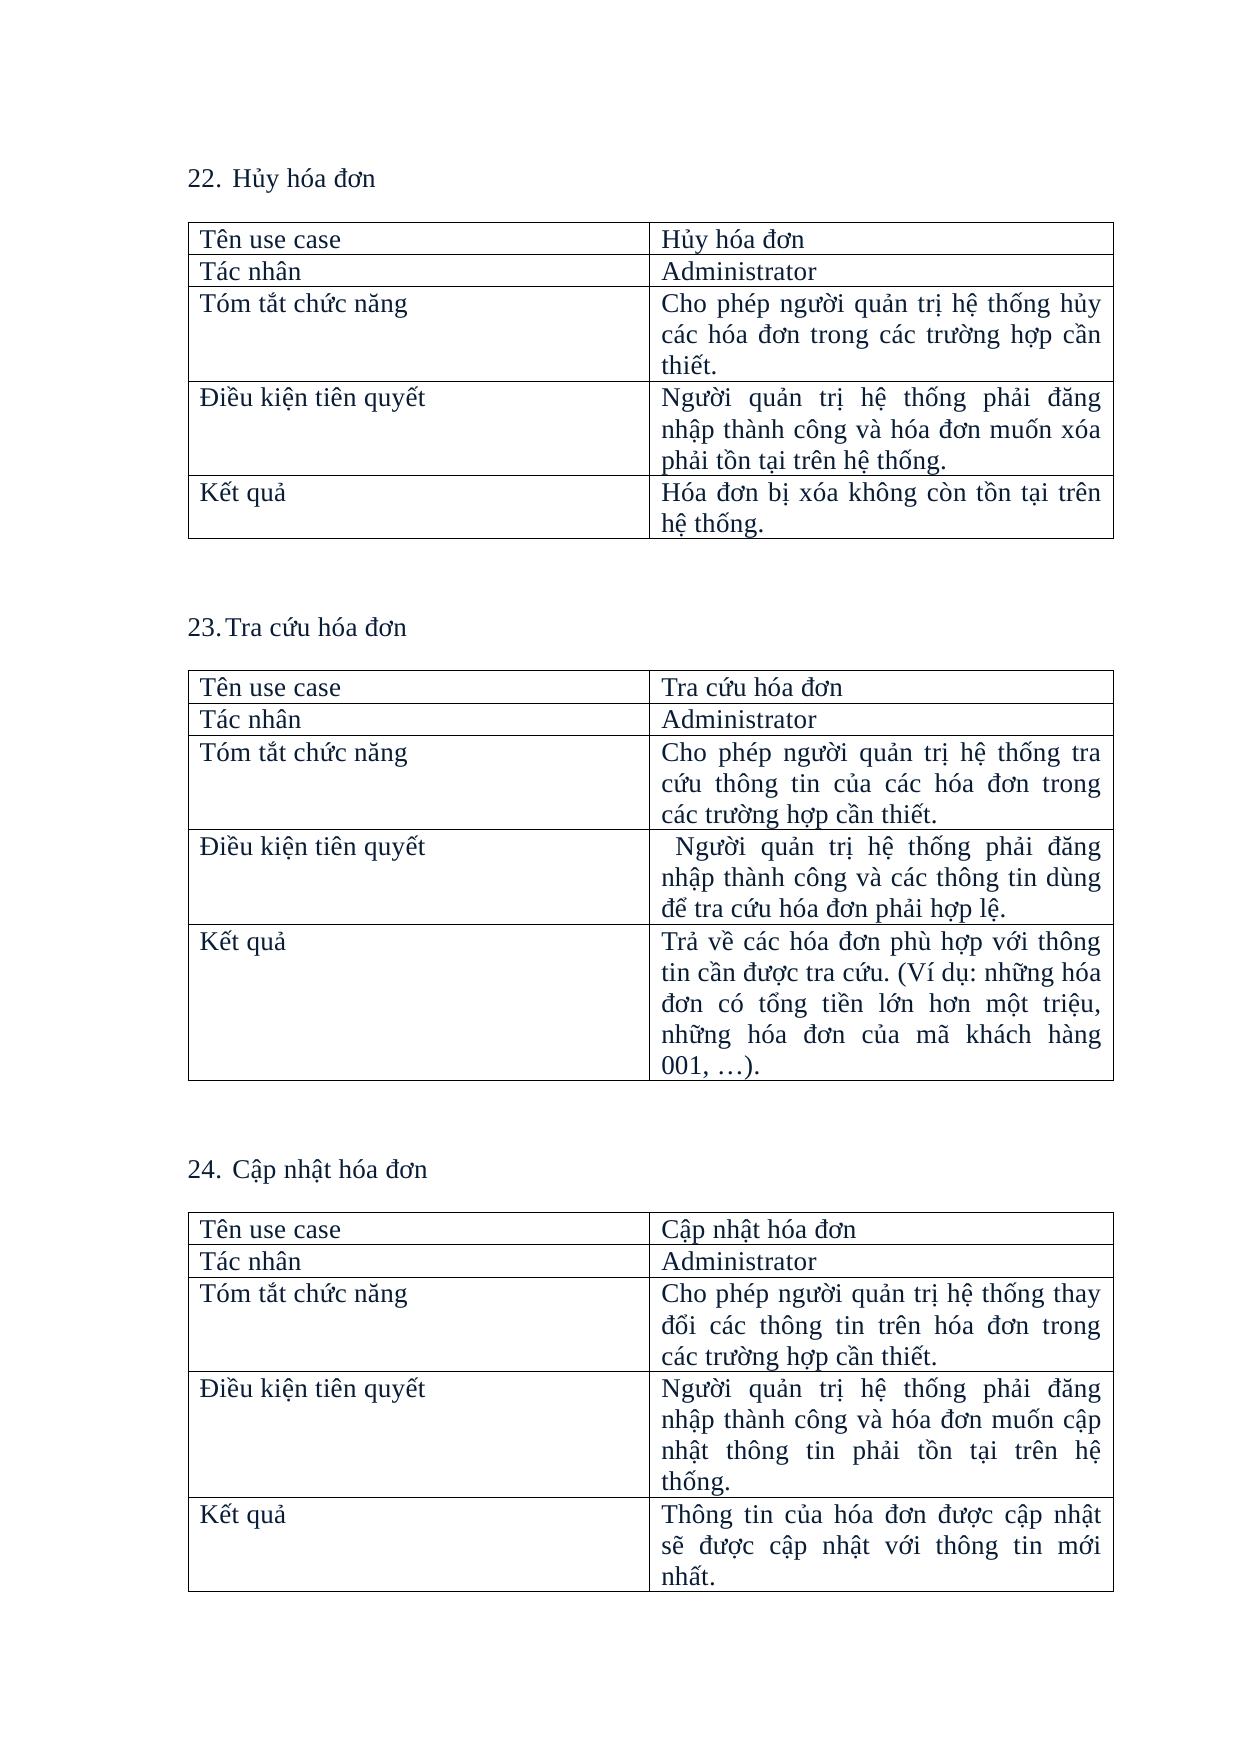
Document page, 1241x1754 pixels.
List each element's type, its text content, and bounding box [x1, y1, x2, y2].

table_cell Trả về các hóa đơn phù hợp với thông tin cần được tra cứu. (Ví dụ: những hóa đơn có tổng tiền lớn hơn một triệu, những hóa đơn của mã khách hàng 001, …). [650, 925, 1113, 1080]
table_header Tên use case [189, 1213, 649, 1244]
table_cell Administrator [650, 1245, 1113, 1277]
table_header Tên use case [189, 223, 649, 254]
table_header Tra cứu hóa đơn [650, 671, 1113, 702]
table_cell Người quản trị hệ thống phải đăng nhập thành công và hóa đơn muốn xóa phải tồn tại trên hệ thống. [650, 382, 1113, 475]
table_header Hủy hóa đơn [650, 223, 1113, 254]
list Hủy hóa đơn [187, 162, 1090, 194]
table_cell Administrator [650, 704, 1113, 734]
table_cell Tóm tắt chức năng [189, 287, 649, 381]
table_cell Kết quả [189, 1498, 649, 1591]
table_cell Tác nhân [189, 255, 649, 286]
table_cell Kết quả [189, 476, 649, 538]
list Tra cứu hóa đơn [187, 611, 1090, 642]
table_cell Cho phép người quản trị hệ thống tra cứu thông tin của các hóa đơn trong các trường hợp cần thiết. [650, 736, 1113, 829]
table_cell Cho phép người quản trị hệ thống thay đổi các thông tin trên hóa đơn trong các trường hợp cần thiết. [650, 1278, 1113, 1371]
table_cell Hóa đơn bị xóa không còn tồn tại trên hệ thống. [650, 476, 1113, 538]
table_cell Điều kiện tiên quyết [189, 382, 649, 475]
list Cập nhật hóa đơn [187, 1153, 1090, 1184]
table_cell Điều kiện tiên quyết [189, 830, 649, 923]
table_cell Điều kiện tiên quyết [189, 1372, 649, 1497]
table_cell Cho phép người quản trị hệ thống hủy các hóa đơn trong các trường hợp cần thiết. [650, 287, 1113, 381]
table_cell Tác nhân [189, 1245, 649, 1277]
table_cell Người quản trị hệ thống phải đăng nhập thành công và hóa đơn muốn cập nhật thông tin phải tồn tại trên hệ thống. [650, 1372, 1113, 1497]
table_cell Tóm tắt chức năng [189, 736, 649, 829]
table_cell Kết quả [189, 925, 649, 1080]
table_cell Thông tin của hóa đơn được cập nhật sẽ được cập nhật với thông tin mới nhất. [650, 1498, 1113, 1591]
table_header Cập nhật hóa đơn [650, 1213, 1113, 1244]
table_cell Administrator [650, 255, 1113, 286]
table_cell Tác nhân [189, 704, 649, 734]
table_cell Tóm tắt chức năng [189, 1278, 649, 1371]
table_header Tên use case [189, 671, 649, 702]
table_cell Người quản trị hệ thống phải đăng nhập thành công và các thông tin dùng để tra cứu hóa đơn phải hợp lệ. [650, 830, 1113, 923]
